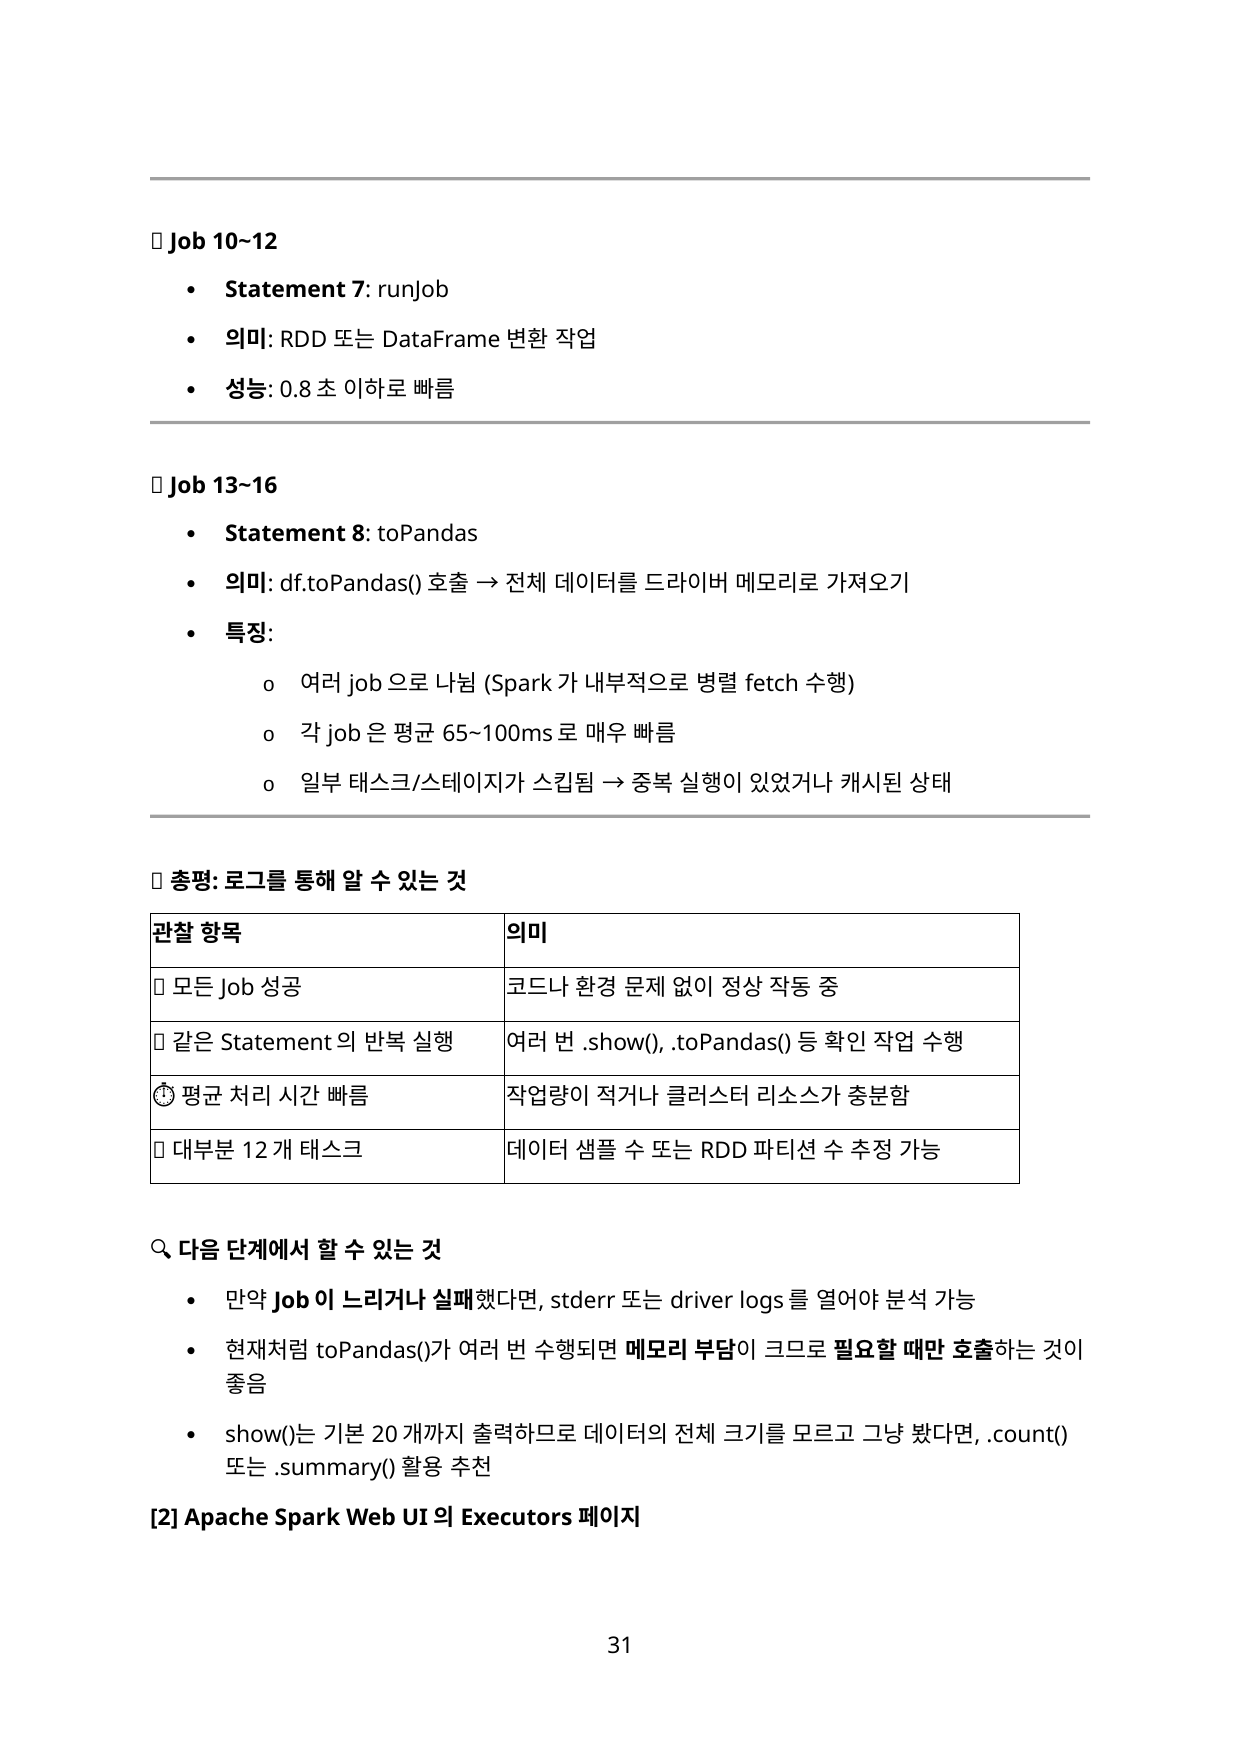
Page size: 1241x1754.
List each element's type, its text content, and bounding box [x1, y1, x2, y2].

list 각 job은 평균 65~100ms로 매우 빠름 [262, 715, 1090, 748]
table_cell ⏱ 평균 처리 시간 빠름 [151, 1076, 504, 1129]
list Statement 7: runJob [187, 273, 1090, 304]
list 의미: df.toPandas() 호출 → 전체 데이터를 드라이버 메모리로 가져오기 [187, 565, 1090, 598]
text 🔹 Job 10~12 [150, 225, 1090, 256]
list Statement 8: toPandas [187, 517, 1090, 548]
table_cell ✅ 모든 Job 성공 [151, 968, 504, 1021]
list 성능: 0.8초 이하로 빠름 [187, 371, 1090, 404]
text [2] Apache Spark Web UI의 Executors 페이지 [150, 1499, 1090, 1532]
list 만약 Job이 느리거나 실패했다면, stderr 또는 driver logs를 열어야 분석 가능 [187, 1282, 1090, 1316]
list 여러 job으로 나뉨 (Spark가 내부적으로 병렬 fetch 수행) [262, 665, 1090, 698]
list 특징: [187, 615, 1090, 648]
table_cell 🔁 같은 Statement의 반복 실행 [151, 1022, 504, 1075]
table_header 의미 [505, 914, 1019, 967]
table_cell 여러 번 .show(), .toPandas() 등 확인 작업 수행 [505, 1022, 1019, 1075]
table_cell 작업량이 적거나 클러스터 리소스가 충분함 [505, 1076, 1019, 1129]
text 🔹 Job 13~16 [150, 469, 1090, 500]
text 🔍 다음 단계에서 할 수 있는 것 [150, 1232, 1090, 1266]
table_cell 데이터 샘플 수 또는 RDD 파티션 수 추정 가능 [505, 1130, 1019, 1183]
table_cell 🧮 대부분 12개 태스크 [151, 1130, 504, 1183]
list 의미: RDD 또는 DataFrame 변환 작업 [187, 321, 1090, 354]
list 현재처럼 toPandas()가 여러 번 수행되면 메모리 부담이 크므로 필요할 때만 호출하는 것이 좋음 [187, 1332, 1090, 1399]
table_header 관찰 항목 [151, 914, 504, 967]
list show()는 기본 20개까지 출력하므로 데이터의 전체 크기를 모르고 그냥 봤다면, .count() 또는 .summary() 활용 추천 [187, 1416, 1090, 1482]
list 일부 태스크/스테이지가 스킵됨 → 중복 실행이 있었거나 캐시된 상태 [262, 765, 1090, 798]
text 🧠 총평: 로그를 통해 알 수 있는 것 [150, 863, 1090, 896]
table_cell 코드나 환경 문제 없이 정상 작동 중 [505, 968, 1019, 1021]
